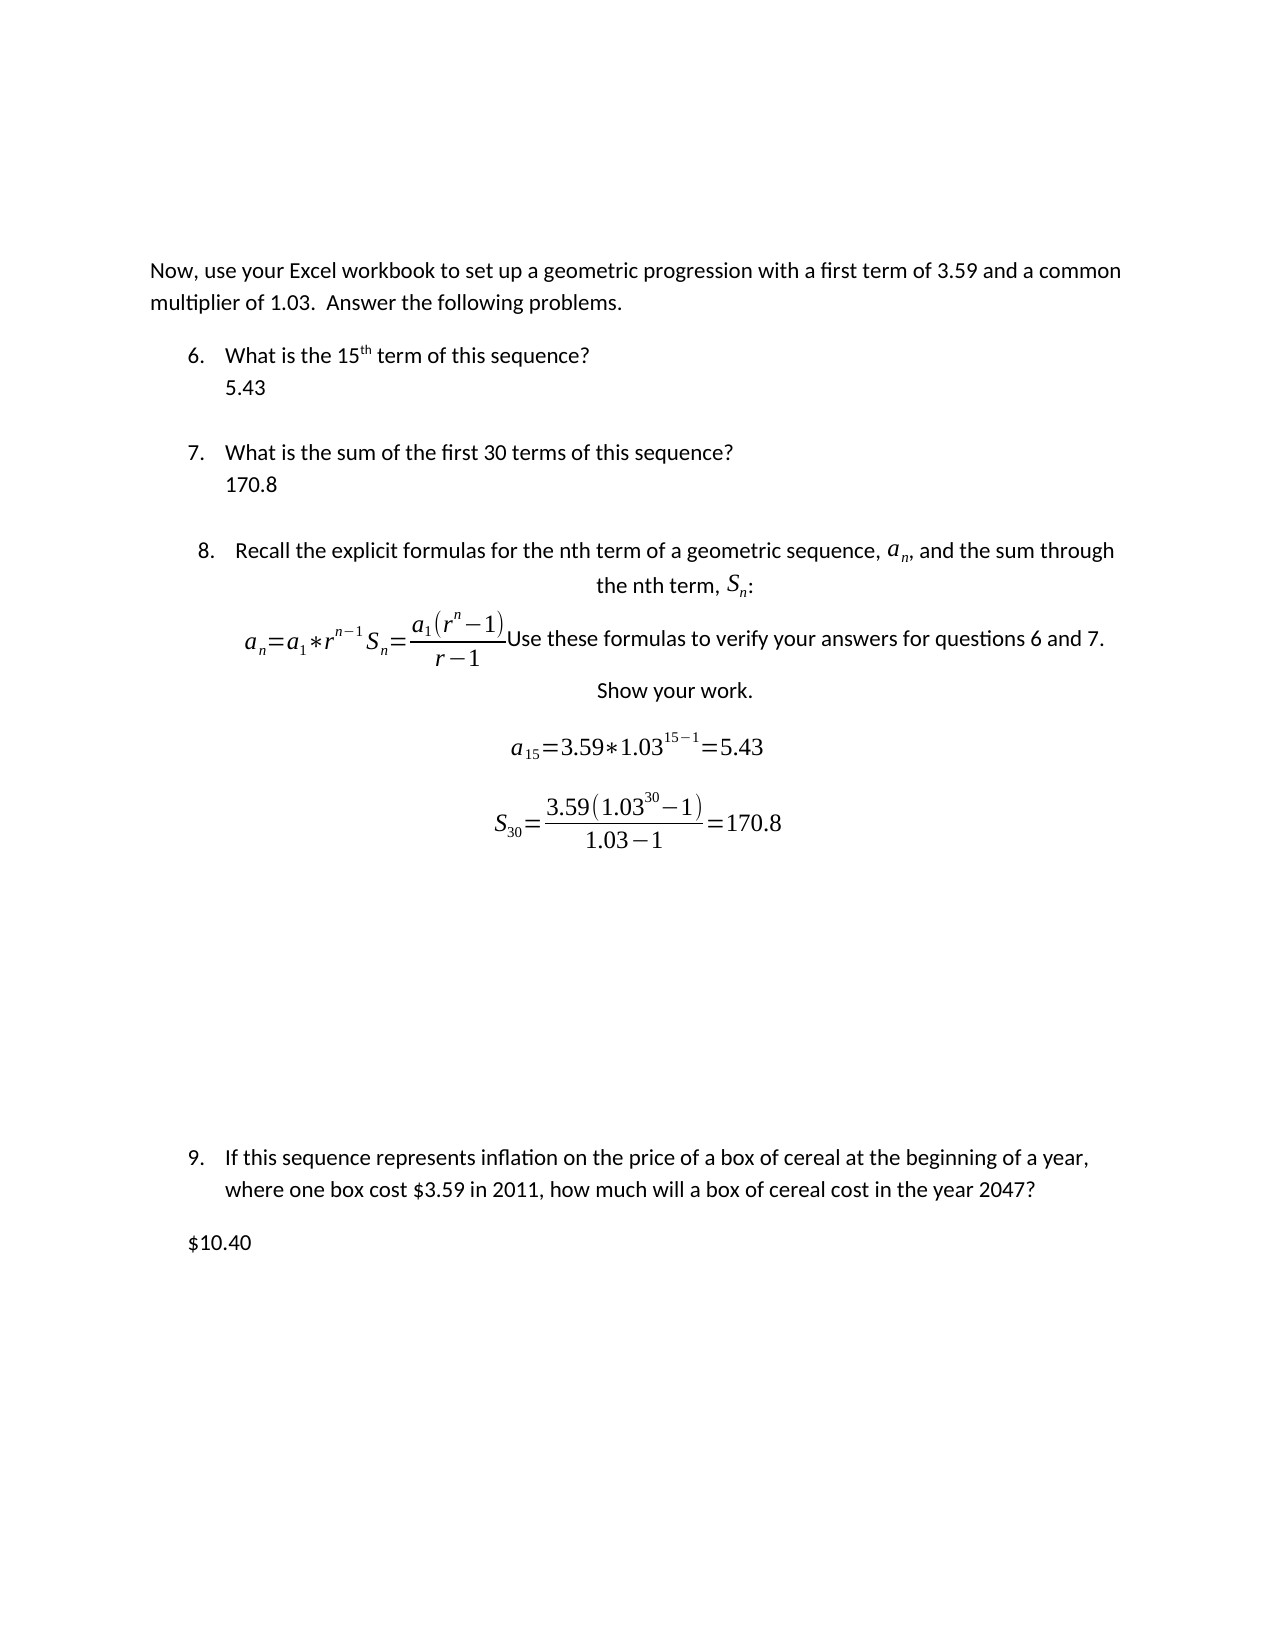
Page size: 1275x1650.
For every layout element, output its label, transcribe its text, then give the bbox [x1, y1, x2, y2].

text Now, use your Excel workbook to set up a geometric progression with a first term of 3.59 and a common multiplier of 1.03. Answer the following problems. [150, 256, 1125, 316]
list If this sequence represents inflation on the price of a box of cereal at the beginning of a year, where one box cost $3.59 in 2011, how much will a box of cereal cost in the year 2047? [187, 1143, 1125, 1203]
list Recall the explicit formulas for the nth term of a geometric sequence, , and the sum through the nth term, : Use these formulas to verify your answers for questions 6 and 7. Show your work. [187, 534, 1125, 704]
list What is the 15th term of this sequence? 5.43 [187, 341, 1125, 434]
text $10.40 [187, 1228, 1125, 1256]
list What is the sum of the first 30 terms of this sequence? 170.8 [187, 438, 1125, 530]
